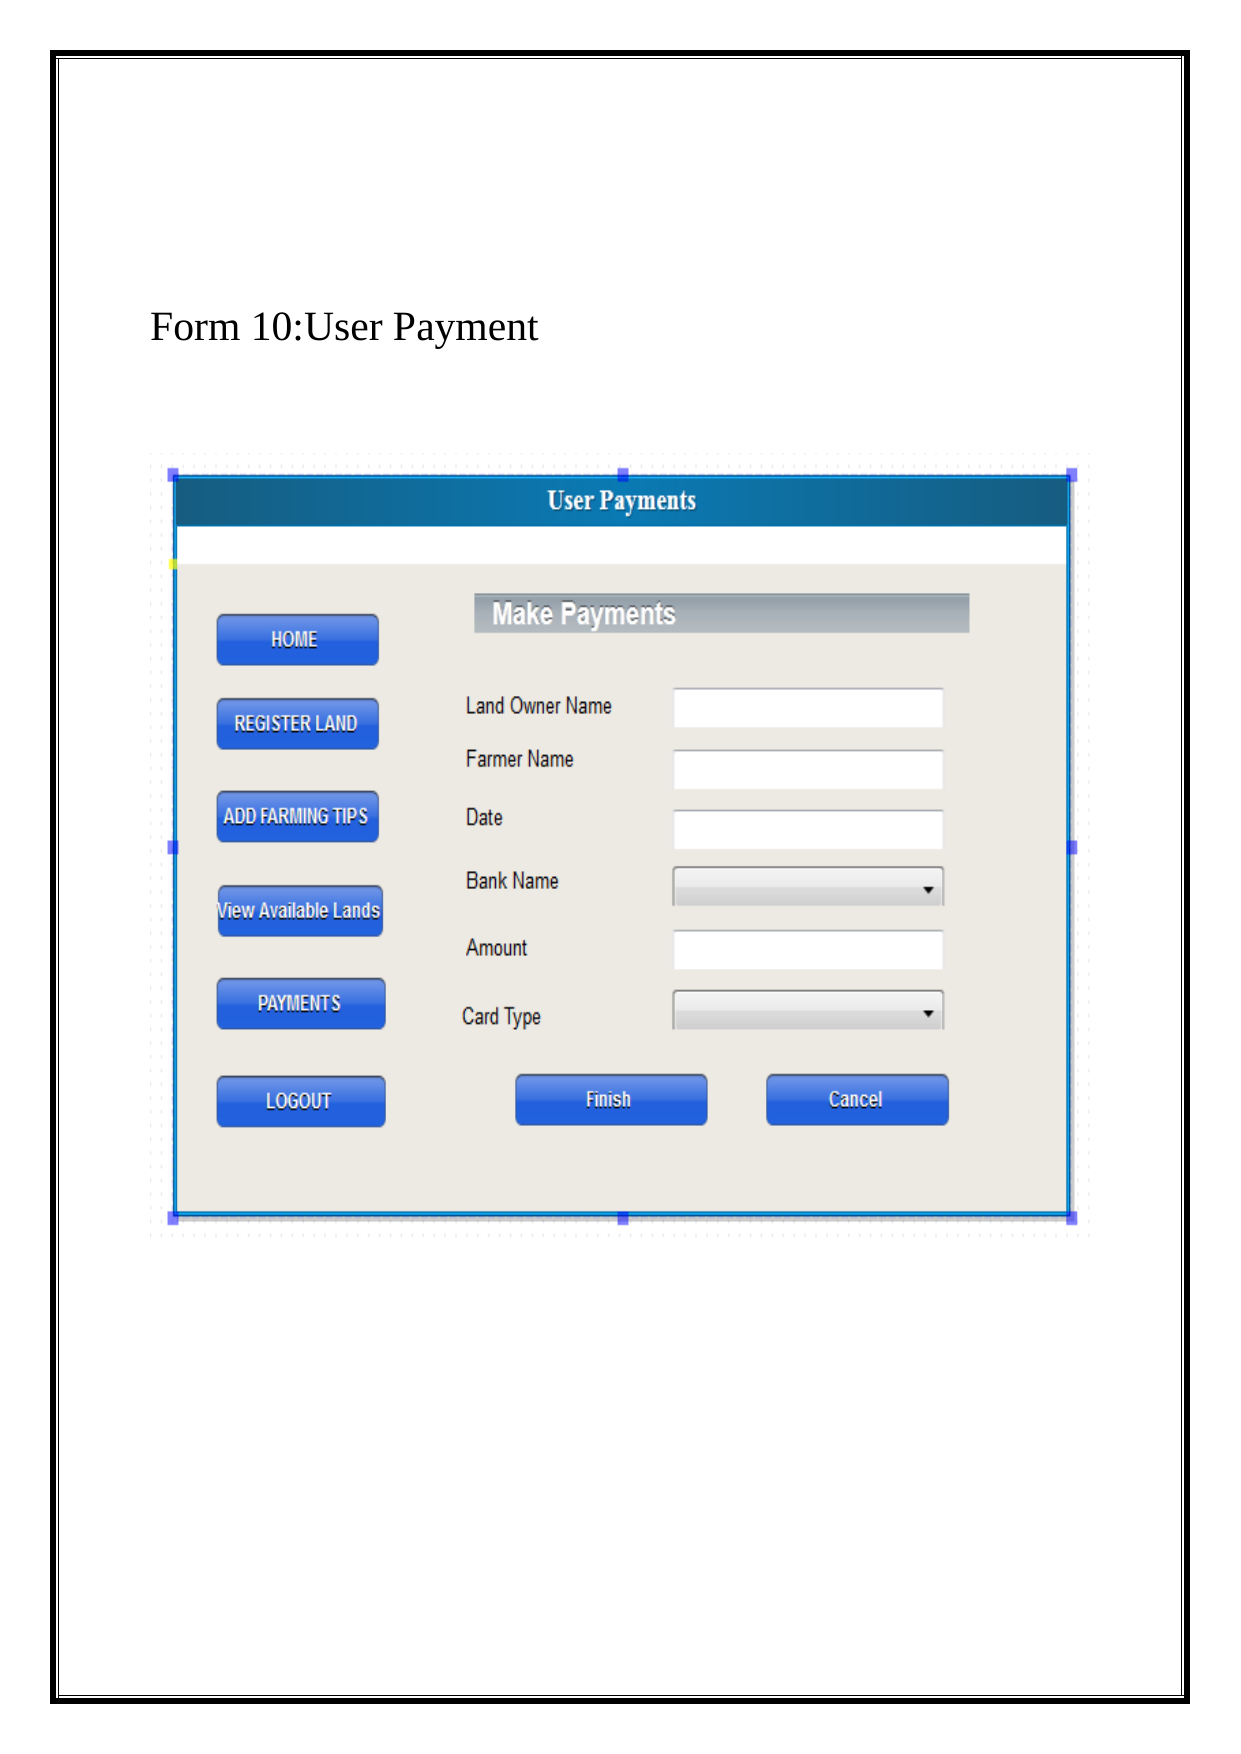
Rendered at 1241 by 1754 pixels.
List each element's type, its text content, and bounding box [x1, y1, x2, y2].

text Form 10:User Payment [150, 302, 1090, 350]
picture [150, 453, 1091, 1246]
